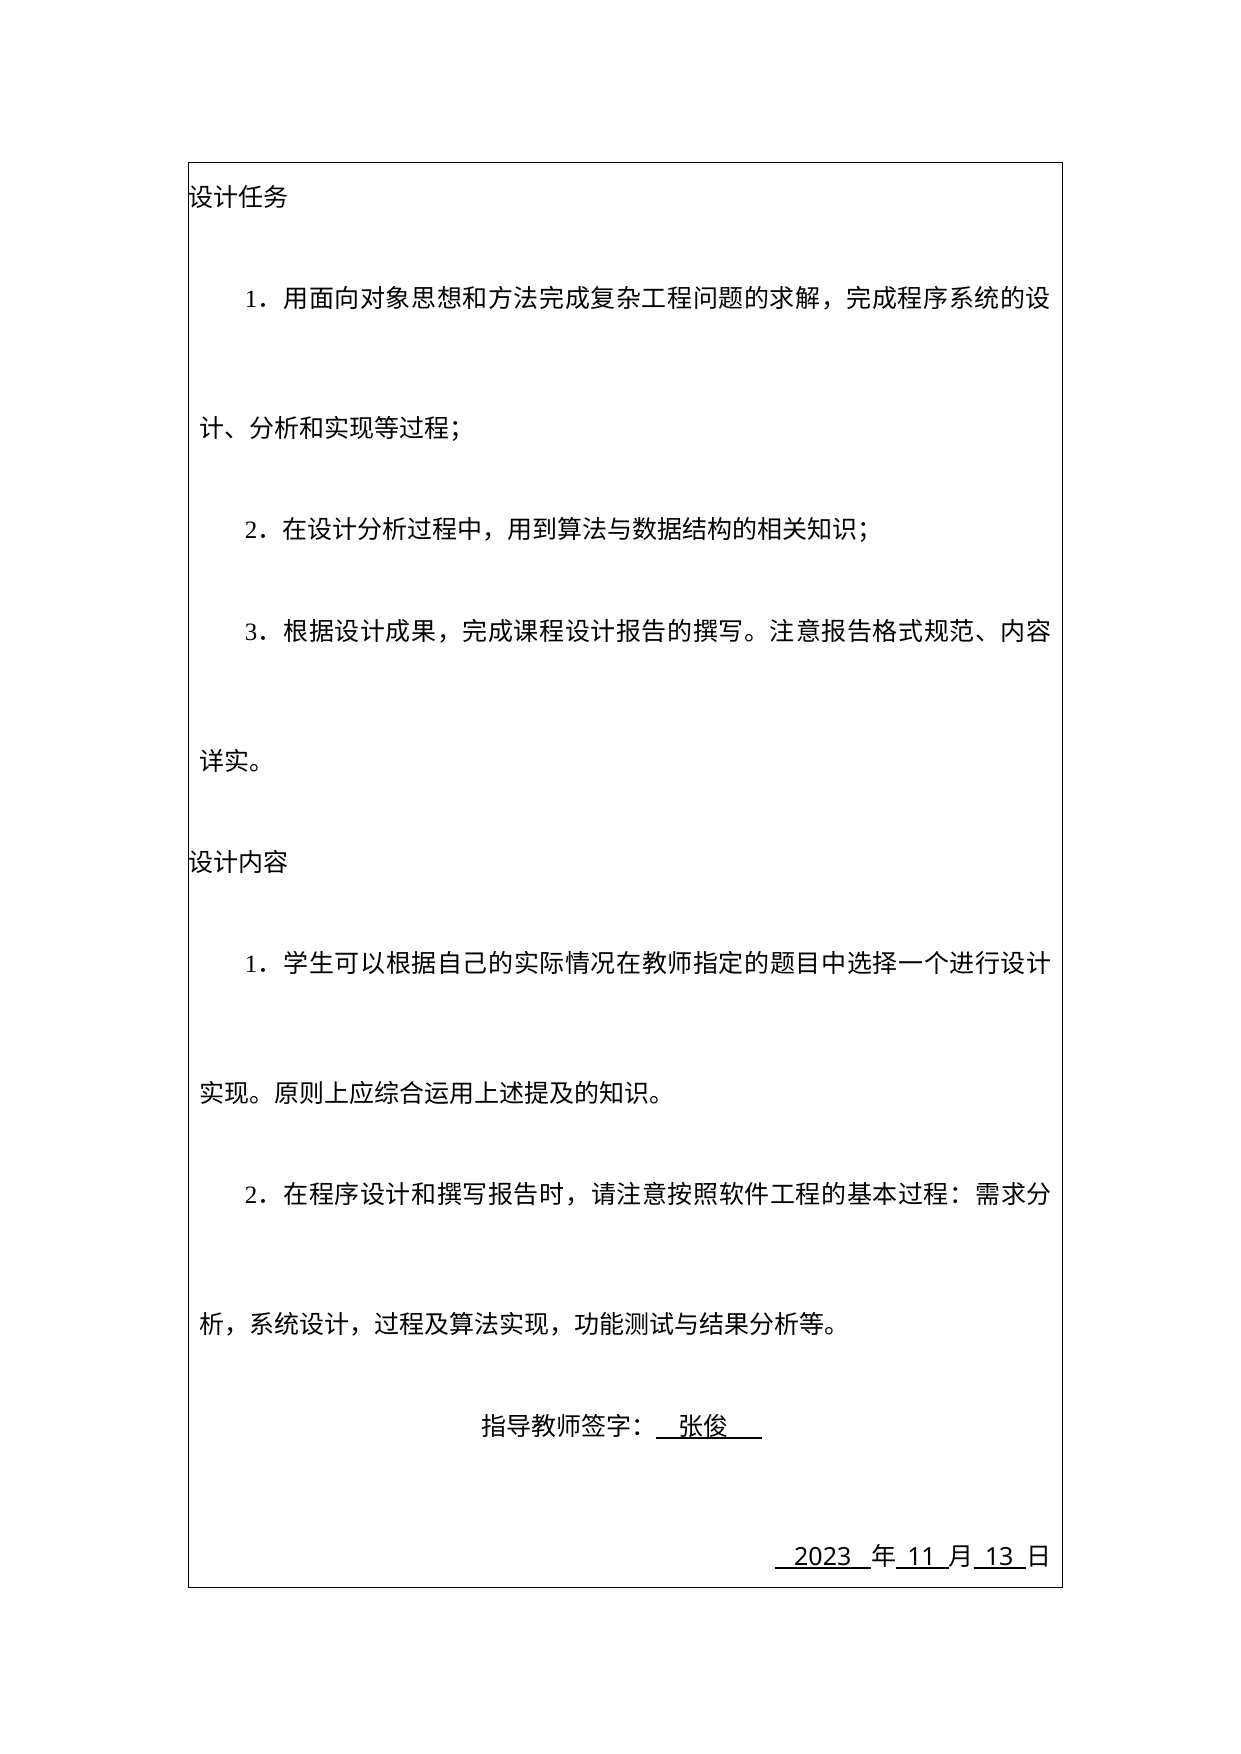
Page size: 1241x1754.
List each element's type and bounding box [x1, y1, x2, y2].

table_header [189, 163, 1062, 1587]
